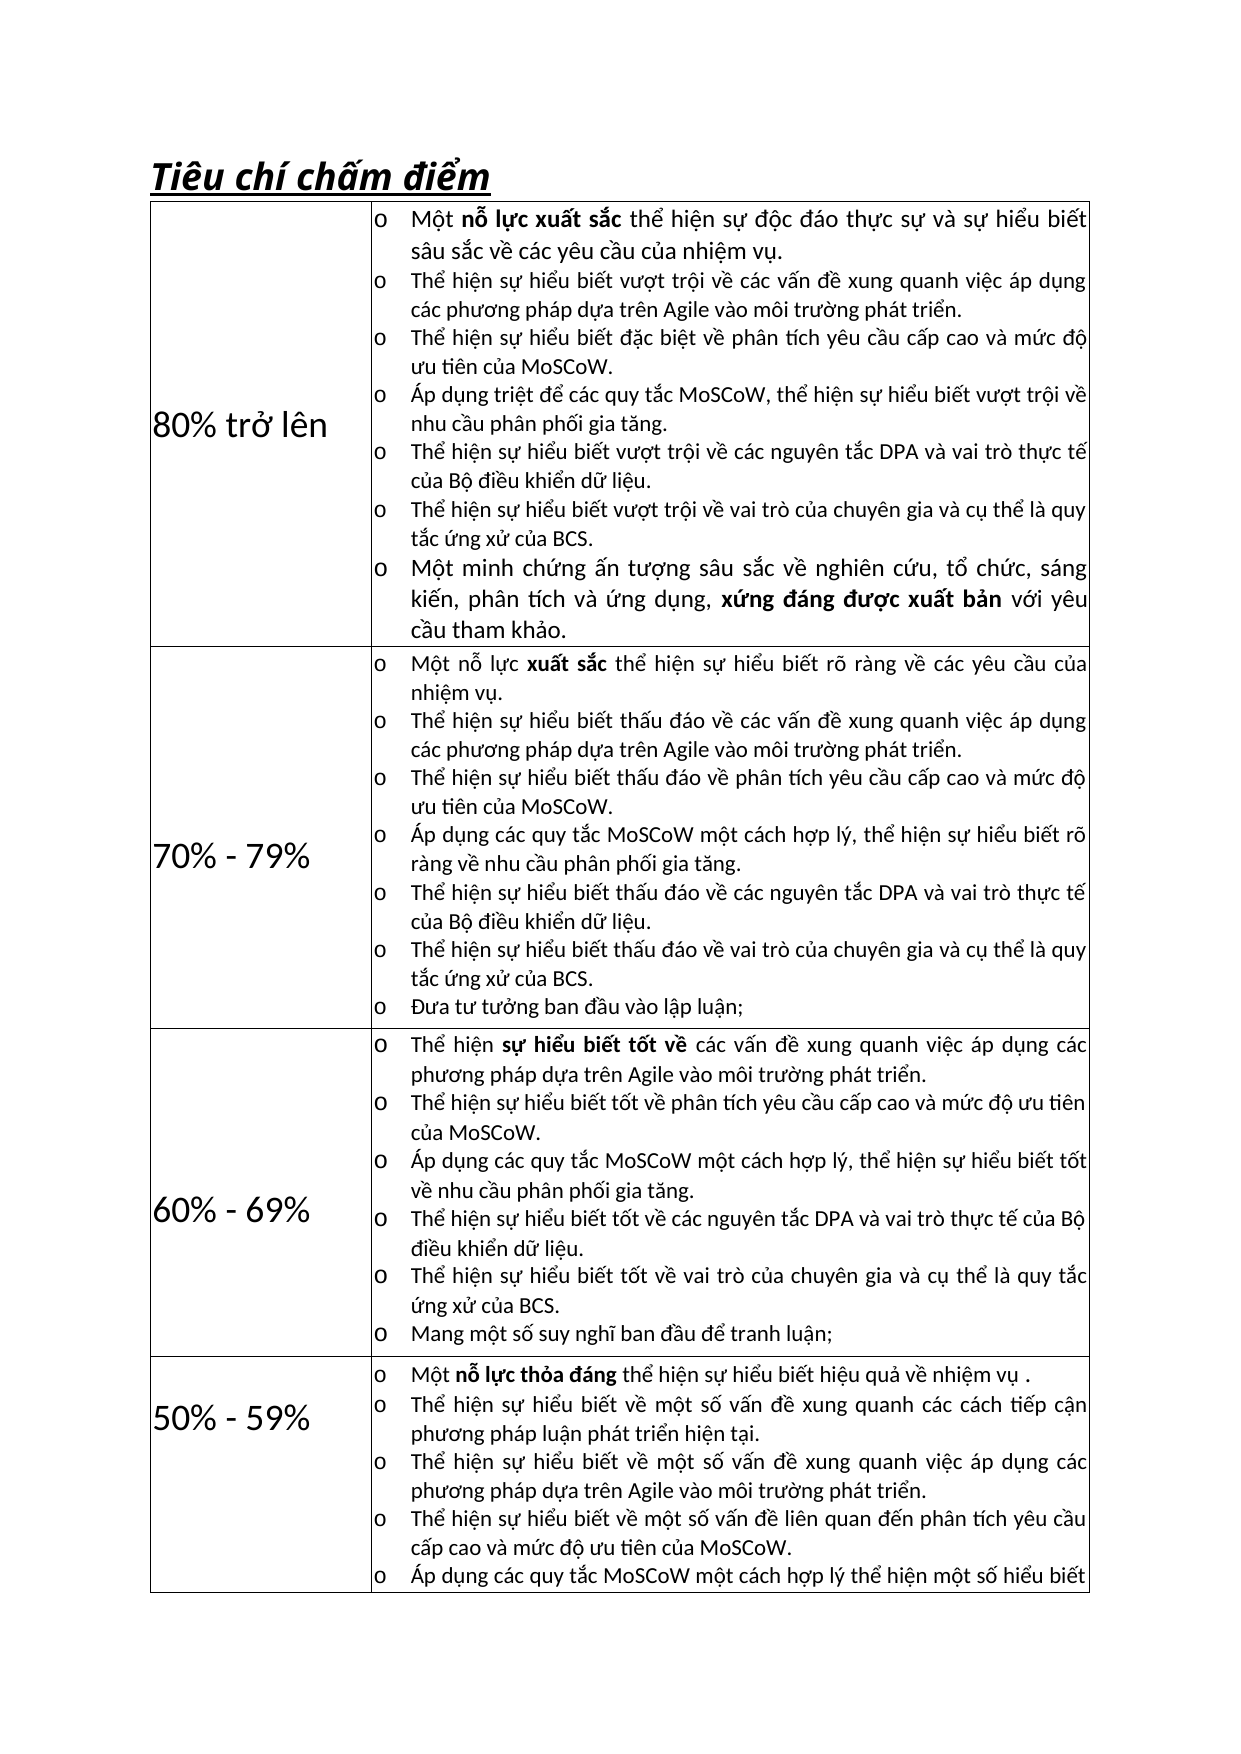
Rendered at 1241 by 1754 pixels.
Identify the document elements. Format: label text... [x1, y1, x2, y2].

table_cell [372, 1357, 1089, 1592]
table_header 80% trở lên [151, 202, 371, 646]
text Tiêu chí chấm điểm [150, 150, 1090, 201]
table_cell Thể hiện sự hiểu biết tốt về các vấn đề xung quanh việc áp dụng các phương pháp dựa trên Agile vào môi trường phát triển. Thể hiện sự hiểu biết tốt về phân tích yêu cầu cấp cao và mức độ ưu tiên của MoSCoW. Áp dụng các quy tắc MoSCoW một cách hợp lý, thể hiện sự hiểu biết tốt về nhu cầu phân phối gia tăng. Thể hiện sự hiểu biết tốt về các nguyên tắc DPA và vai trò thực tế của Bộ điều khiển dữ liệu. Thể hiện sự hiểu biết tốt về vai trò của chuyên gia và cụ thể là quy tắc ứng xử của BCS. Mang một số suy nghĩ ban đầu để tranh luận; [372, 1029, 1089, 1356]
table_header Một nỗ lực xuất sắc thể hiện sự độc đáo thực sự và sự hiểu biết sâu sắc về các yêu cầu của nhiệm vụ. Thể hiện sự hiểu biết vượt trội về các vấn đề xung quanh việc áp dụng các phương pháp dựa trên Agile vào môi trường phát triển. Thể hiện sự hiểu biết đặc biệt về phân tích yêu cầu cấp cao và mức độ ưu tiên của MoSCoW. Áp dụng triệt để các quy tắc MoSCoW, thể hiện sự hiểu biết vượt trội về nhu cầu phân phối gia tăng. Thể hiện sự hiểu biết vượt trội về các nguyên tắc DPA và vai trò thực tế của Bộ điều khiển dữ liệu. Thể hiện sự hiểu biết vượt trội về vai trò của chuyên gia và cụ thể là quy tắc ứng xử của BCS. Một minh chứng ấn tượng sâu sắc về nghiên cứu, tổ chức, sáng kiến, phân tích và ứng dụng, xứng đáng được xuất bản với yêu cầu tham khảo. [372, 202, 1089, 646]
table_cell 60% - 69% [151, 1029, 371, 1356]
table_cell 50% - 59% [151, 1357, 371, 1592]
table_cell Một nỗ lực xuất sắc thể hiện sự hiểu biết rõ ràng về các yêu cầu của nhiệm vụ. Thể hiện sự hiểu biết thấu đáo về các vấn đề xung quanh việc áp dụng các phương pháp dựa trên Agile vào môi trường phát triển. Thể hiện sự hiểu biết thấu đáo về phân tích yêu cầu cấp cao và mức độ ưu tiên của MoSCoW. Áp dụng các quy tắc MoSCoW một cách hợp lý, thể hiện sự hiểu biết rõ ràng về nhu cầu phân phối gia tăng. Thể hiện sự hiểu biết thấu đáo về các nguyên tắc DPA và vai trò thực tế của Bộ điều khiển dữ liệu. Thể hiện sự hiểu biết thấu đáo về vai trò của chuyên gia và cụ thể là quy tắc ứng xử của BCS. Đưa tư tưởng ban đầu vào lập luận; [372, 647, 1089, 1028]
table_cell 70% - 79% [151, 647, 371, 1028]
